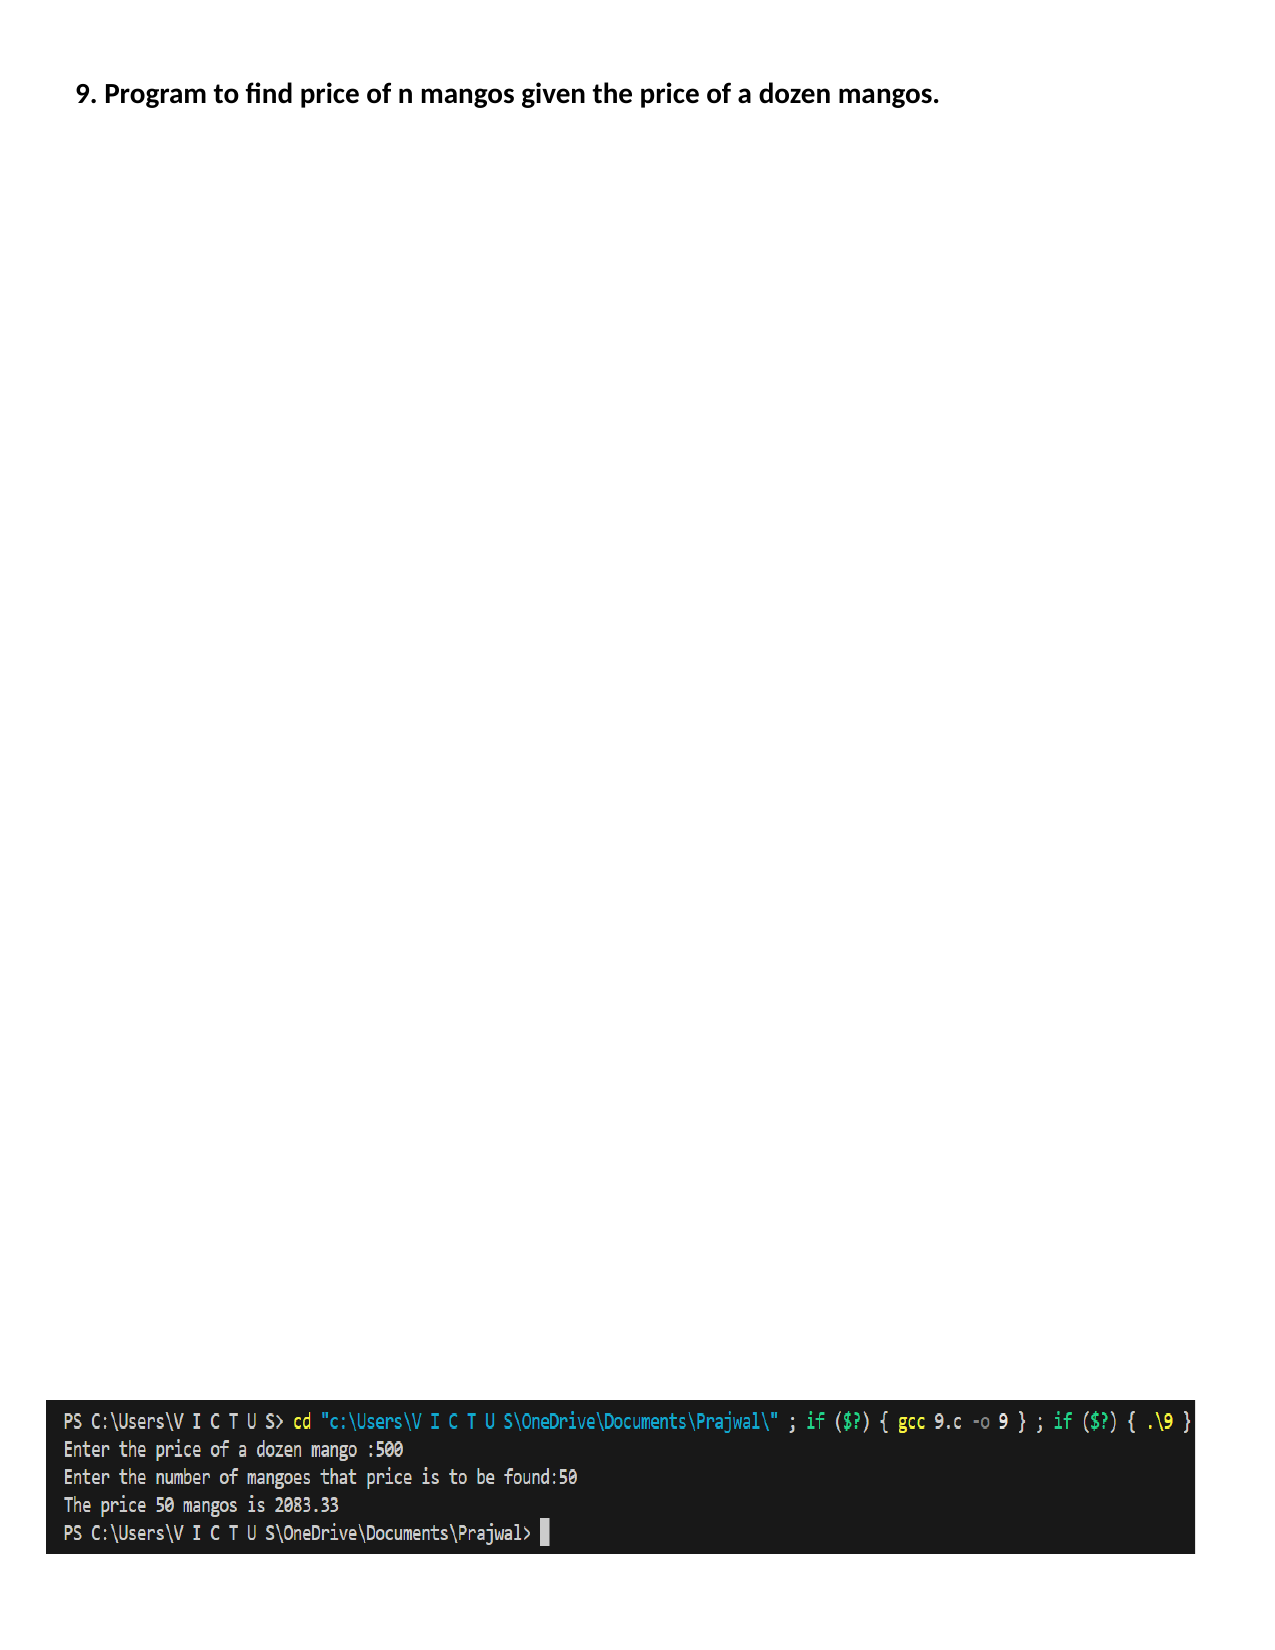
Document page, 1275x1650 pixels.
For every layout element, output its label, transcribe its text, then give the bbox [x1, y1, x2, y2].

text 9. Program to find price of n mangos given the price of a dozen mangos. [75, 75, 1228, 111]
picture [45, 1400, 1194, 1554]
